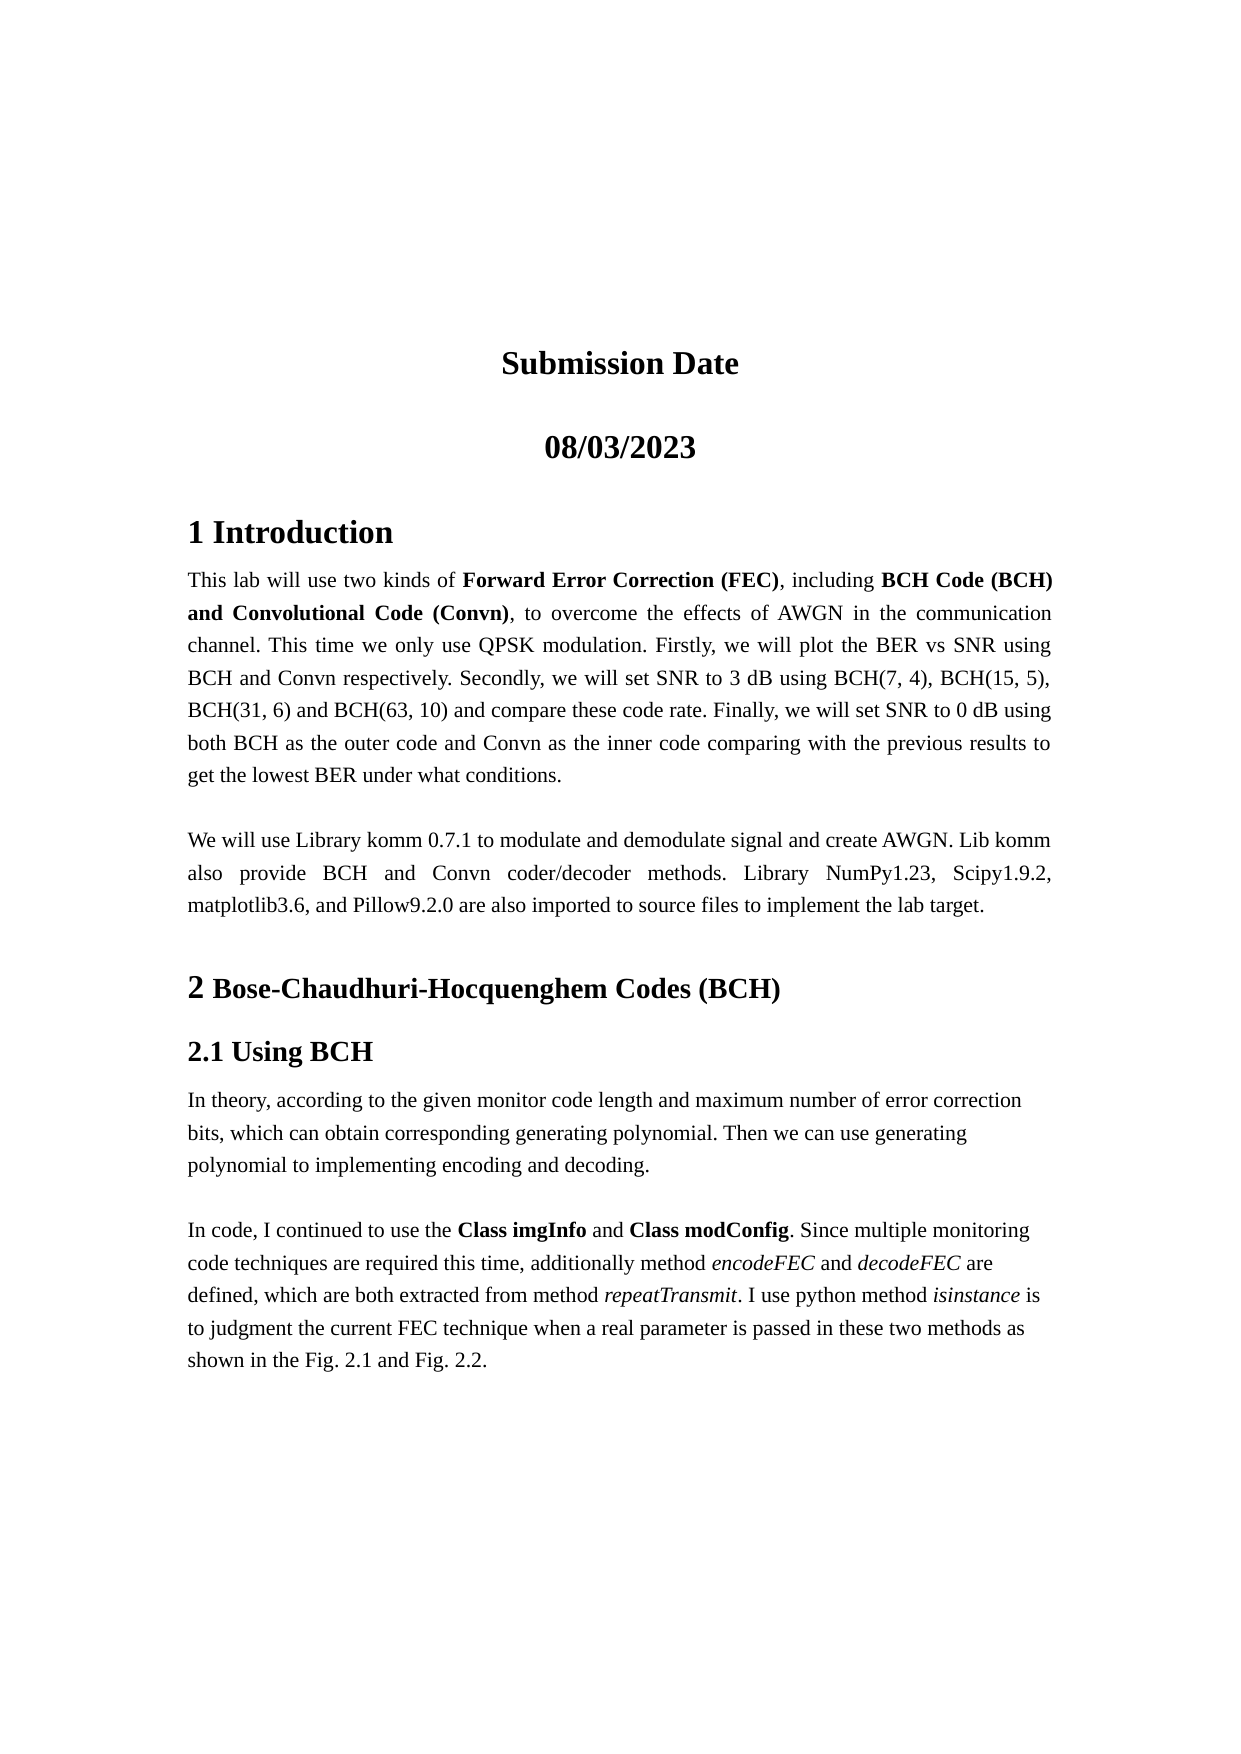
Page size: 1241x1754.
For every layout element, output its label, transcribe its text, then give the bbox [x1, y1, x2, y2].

text Submission Date [187, 330, 1053, 395]
text 1 Introduction [187, 499, 1053, 564]
text 2 Bose-Chaudhuri-Hocquenghem Codes (BCH) [187, 954, 1053, 1019]
text In code, I continued to use the Class imgInfo and Class modConfig. Since multiple monitoring code techniques are required this time, additionally method encodeFEC and decodeFEC are defined, which are both extracted from method repeatTransmit. I use python method isinstance is to judgment the current FEC technique when a real parameter is passed in these two methods as shown in the Fig. 2.1 and Fig. 2.2. [187, 1214, 1053, 1376]
text 2.1 Using BCH [187, 1019, 1053, 1084]
text This lab will use two kinds of Forward Error Correction (FEC), including BCH Code (BCH) and Convolutional Code (Convn), to overcome the effects of AWGN in the communication channel. This time we only use QPSK modulation. Firstly, we will plot the BER vs SNR using BCH and Convn respectively. Secondly, we will set SNR to 3 dB using BCH(7, 4), BCH(15, 5), BCH(31, 6) and BCH(63, 10) and compare these code rate. Finally, we will set SNR to 0 dB using both BCH as the outer code and Convn as the inner code comparing with the previous results to get the lowest BER under what conditions. [187, 564, 1053, 791]
text In theory, according to the given monitor code length and maximum number of error correction bits, which can obtain corresponding generating polynomial. Then we can use generating polynomial to implementing encoding and decoding. [187, 1084, 1053, 1181]
text 08/03/2023 [187, 414, 1053, 479]
text We will use Library komm 0.7.1 to modulate and demodulate signal and create AWGN. Lib komm also provide BCH and Convn coder/decoder methods. Library NumPy1.23, Scipy1.9.2, matplotlib3.6, and Pillow9.2.0 are also imported to source files to implement the lab target. [187, 824, 1053, 921]
